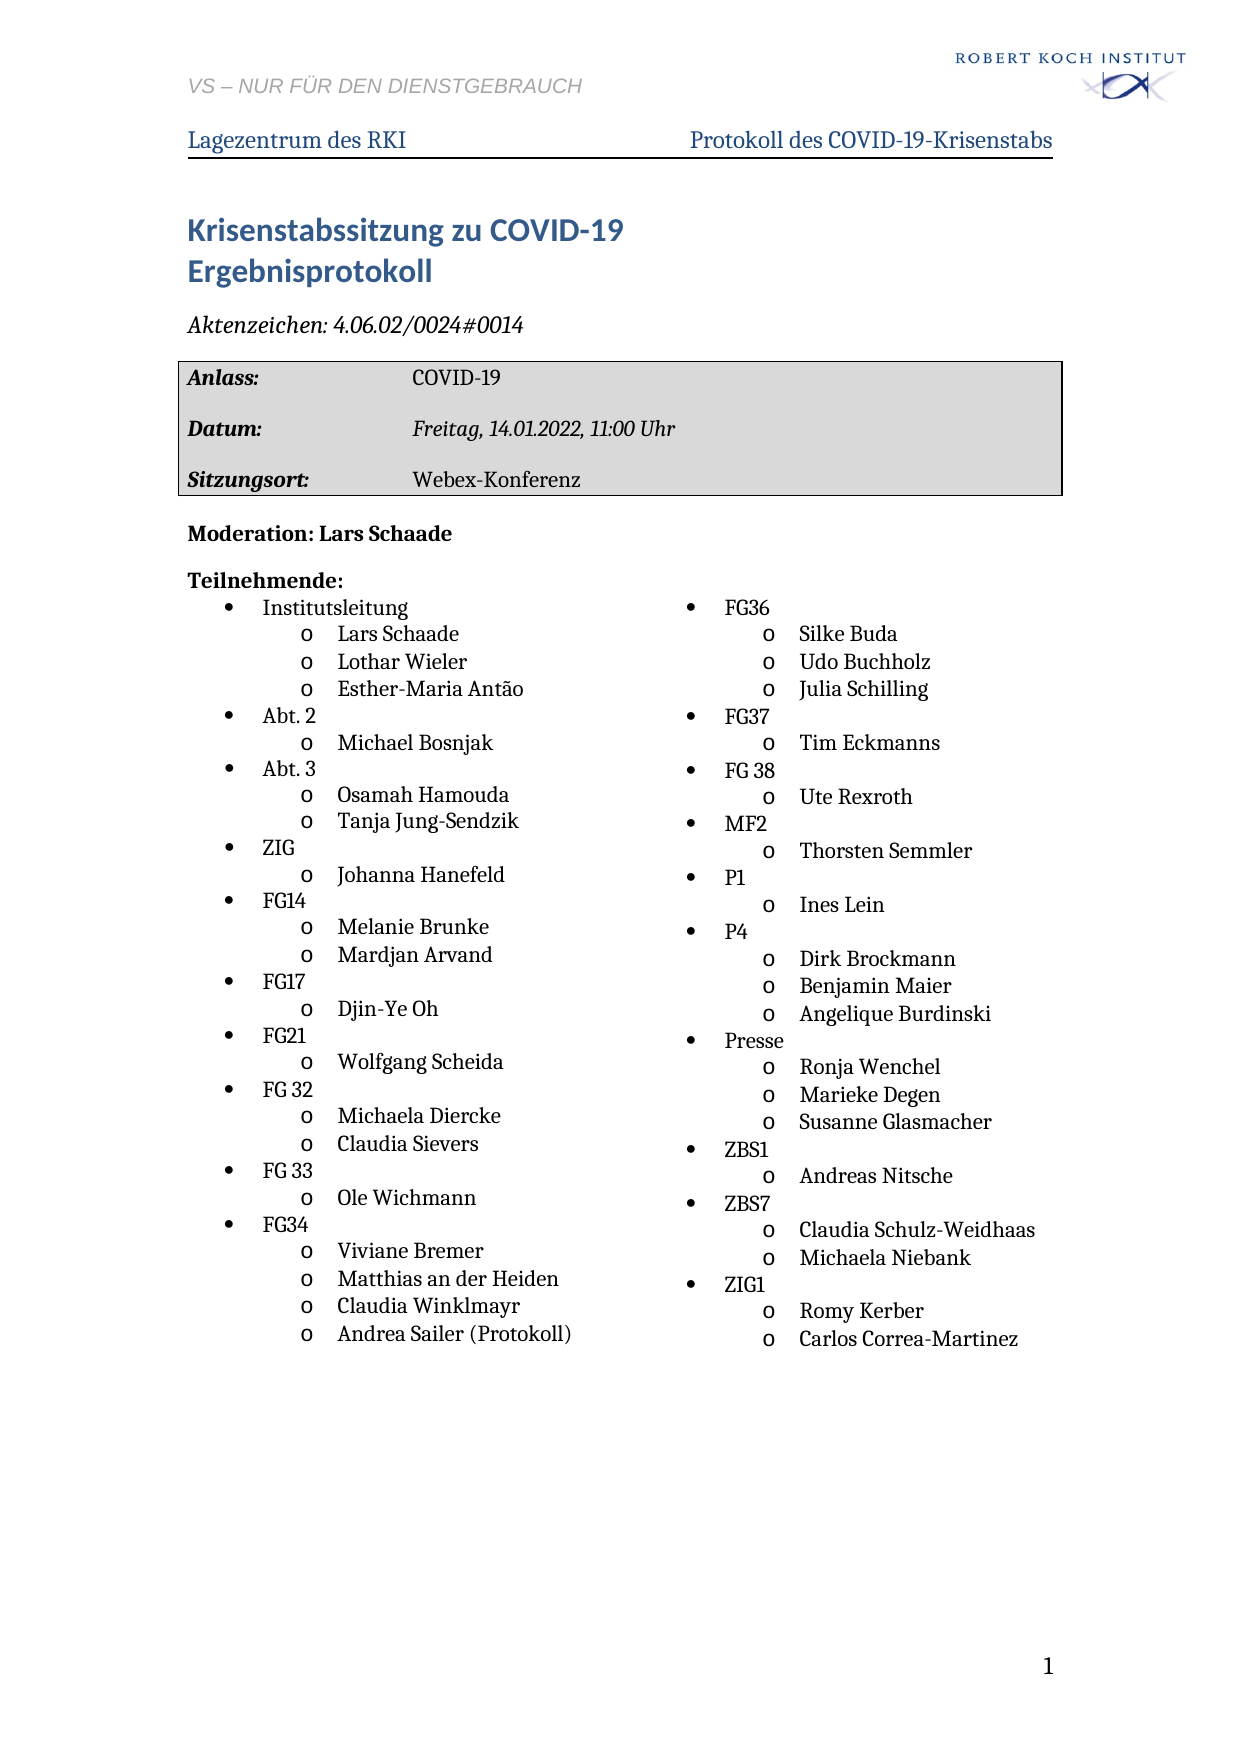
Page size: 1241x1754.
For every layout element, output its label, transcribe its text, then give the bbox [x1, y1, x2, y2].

list ZBS1 [687, 1137, 1053, 1163]
list Michael Bosnjak [300, 729, 591, 756]
list Djin-Ye Oh [300, 995, 591, 1023]
subtitle Krisenstabssitzung zu COVID-19 [187, 209, 1053, 249]
list Silke Buda [762, 621, 1053, 648]
list Udo Buchholz [762, 648, 1053, 676]
text Teilnehmende: [187, 568, 591, 595]
list Tim Eckmanns [762, 730, 1053, 757]
list FG 32 [225, 1077, 591, 1103]
text Moderation: Lars Schaade [187, 521, 1053, 547]
list Benjamin Maier [762, 973, 1053, 1000]
picture [947, 28, 1207, 105]
list Matthias an der Heiden [300, 1266, 591, 1293]
list Claudia Winklmayr [300, 1293, 591, 1321]
list Viviane Bremer [300, 1238, 591, 1266]
list Presse [687, 1028, 1053, 1054]
list Angelique Burdinski [762, 1000, 1053, 1028]
list FG14 [225, 888, 591, 914]
list Ronja Wenchel [762, 1054, 1053, 1082]
list Ute Rexroth [762, 784, 1053, 811]
list Marieke Degen [762, 1082, 1053, 1109]
list Andrea Sailer (Protokoll) [300, 1321, 591, 1348]
list FG 33 [225, 1158, 591, 1184]
list Susanne Glasmacher [762, 1109, 1053, 1137]
list ZBS7 [687, 1191, 1053, 1217]
list Thorsten Semmler [762, 838, 1053, 865]
text Sitzungsort: [179, 463, 1061, 495]
list Lars Schaade [300, 621, 591, 648]
list P1 [687, 865, 1053, 891]
list Abt. 3 [225, 756, 591, 781]
list FG21 [225, 1023, 591, 1049]
list Abt. 2 [225, 703, 591, 729]
list Wolfgang Scheida [300, 1049, 591, 1077]
list FG37 [687, 703, 1053, 730]
list FG 38 [687, 757, 1053, 784]
list ZIG [225, 835, 591, 861]
list Lothar Wieler [300, 648, 591, 676]
list Carlos Correa-Martinez [762, 1326, 1053, 1353]
list Romy Kerber [762, 1298, 1053, 1326]
list Mardjan Arvand [300, 941, 591, 969]
list Dirk Brockmann [762, 945, 1053, 973]
list Ole Wichmann [300, 1184, 591, 1212]
list ZIG1 [687, 1272, 1053, 1298]
list Melanie Brunke [300, 914, 591, 941]
list FG34 [225, 1212, 591, 1238]
list MF2 [687, 811, 1053, 838]
text Ergebnisprotokoll [187, 249, 1053, 290]
list Esther-Maria Antão [300, 676, 591, 703]
list FG17 [225, 969, 591, 995]
list Andreas Nitsche [762, 1163, 1053, 1191]
list Institutsleitung [225, 595, 591, 621]
text Anlass: [179, 362, 1061, 391]
list FG36 [687, 595, 1053, 621]
list Julia Schilling [762, 676, 1053, 703]
list Johanna Hanefeld [300, 861, 591, 888]
list Michaela Niebank [762, 1244, 1053, 1272]
text Aktenzeichen: 4.06.02/0024#0014 [187, 311, 1053, 340]
list P4 [687, 919, 1053, 945]
list Claudia Schulz-Weidhaas [762, 1217, 1053, 1244]
list Claudia Sievers [300, 1131, 591, 1158]
list Osamah Hamouda [300, 781, 591, 808]
list Michaela Diercke [300, 1103, 591, 1131]
text Datum: [179, 412, 1061, 442]
list Tanja Jung-Sendzik [300, 808, 591, 835]
list Ines Lein [762, 891, 1053, 919]
